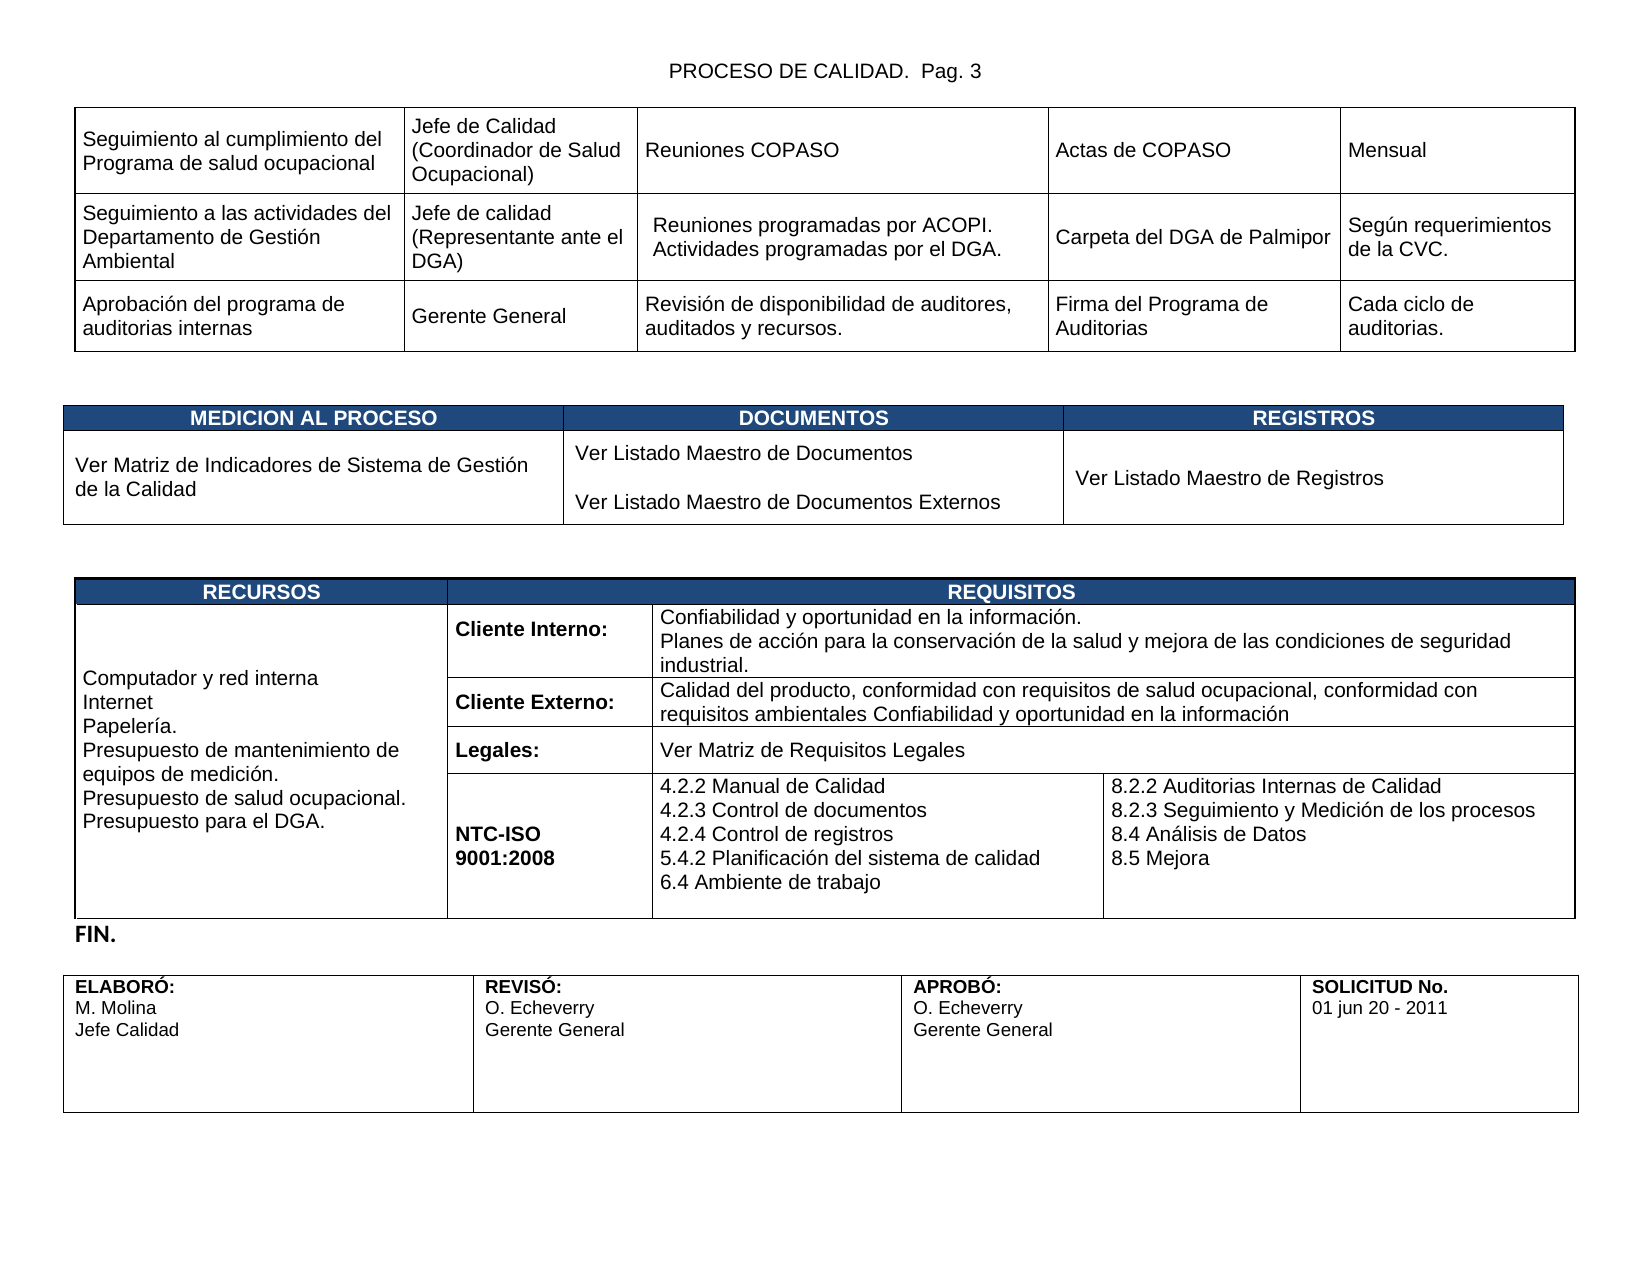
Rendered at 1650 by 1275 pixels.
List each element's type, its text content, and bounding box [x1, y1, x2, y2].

table_header REGISTROS [1064, 406, 1563, 430]
table_header SOLICITUD No. 01 jun 20 - 2011 [1301, 976, 1578, 1112]
table_cell Jefe de calidad (Representante ante el DGA) [405, 194, 637, 280]
table_header REVISÓ: O. Echeverry Gerente General [474, 976, 901, 1112]
table_cell Ver Matriz de Requisitos Legales [653, 727, 1574, 773]
table_cell Ver Listado Maestro de Registros [1064, 431, 1563, 523]
table_cell Cada ciclo de auditorias. [1341, 281, 1574, 351]
table_cell NTC-ISO 9001:2008 [448, 774, 652, 918]
table_cell Gerente General [405, 281, 637, 351]
table_cell 8.2.2 Auditorias Internas de Calidad 8.2.3 Seguimiento y Medición de los procesos 8.4 Análisis de Datos 8.5 Mejora [1104, 774, 1574, 918]
table_cell Seguimiento a las actividades del Departamento de Gestión Ambiental [76, 194, 404, 280]
table_header APROBÓ: O. Echeverry Gerente General [902, 976, 1300, 1112]
table_cell Calidad del producto, conformidad con requisitos de salud ocupacional, conformidad con requisitos ambientales Confiabilidad y oportunidad en la información [653, 678, 1574, 726]
table_cell Mensual [1341, 108, 1574, 193]
table_header RECURSOS [76, 580, 447, 604]
table_cell Confiabilidad y oportunidad en la información. Planes de acción para la conservación de la salud y mejora de las condiciones de seguridad industrial. [653, 605, 1574, 677]
table_cell Según requerimientos de la CVC. [1341, 194, 1574, 280]
text FIN. [75, 919, 1575, 949]
table_cell Actas de COPASO [1049, 108, 1340, 193]
table_cell Aprobación del programa de auditorias internas [76, 281, 404, 351]
table_cell Ver Listado Maestro de Documentos Ver Listado Maestro de Documentos Externos [564, 431, 1063, 523]
table_cell Seguimiento al cumplimiento del Programa de salud ocupacional [76, 108, 404, 193]
table_cell Cliente Interno: [448, 605, 652, 677]
table_cell Legales: [448, 727, 652, 773]
table_cell Firma del Programa de Auditorias [1049, 281, 1340, 351]
table_header ELABORÓ: M. Molina Jefe Calidad [64, 976, 473, 1112]
table_header REQUISITOS [448, 580, 1574, 604]
table_cell 4.2.2 Manual de Calidad 4.2.3 Control de documentos 4.2.4 Control de registros 5.4.2 Planificación del sistema de calidad 6.4 Ambiente de trabajo [653, 774, 1103, 918]
table_header DOCUMENTOS [564, 406, 1063, 430]
table_cell Cliente Externo: [448, 678, 652, 726]
table_cell Ver Matriz de Indicadores de Sistema de Gestión de la Calidad [64, 431, 563, 523]
table_cell Carpeta del DGA de Palmipor [1049, 194, 1340, 280]
table_cell Revisión de disponibilidad de auditores, auditados y recursos. [638, 281, 1048, 351]
table_cell Jefe de Calidad (Coordinador de Salud Ocupacional) [405, 108, 637, 193]
table_cell Reuniones COPASO [638, 108, 1048, 193]
table_cell Computador y red interna Internet Papelería. Presupuesto de mantenimiento de equipos de medición. Presupuesto de salud ocupacional. Presupuesto para el DGA. [76, 605, 447, 918]
table_header MEDICION AL PROCESO [64, 406, 563, 430]
table_cell Reuniones programadas por ACOPI. Actividades programadas por el DGA. [638, 194, 1048, 280]
